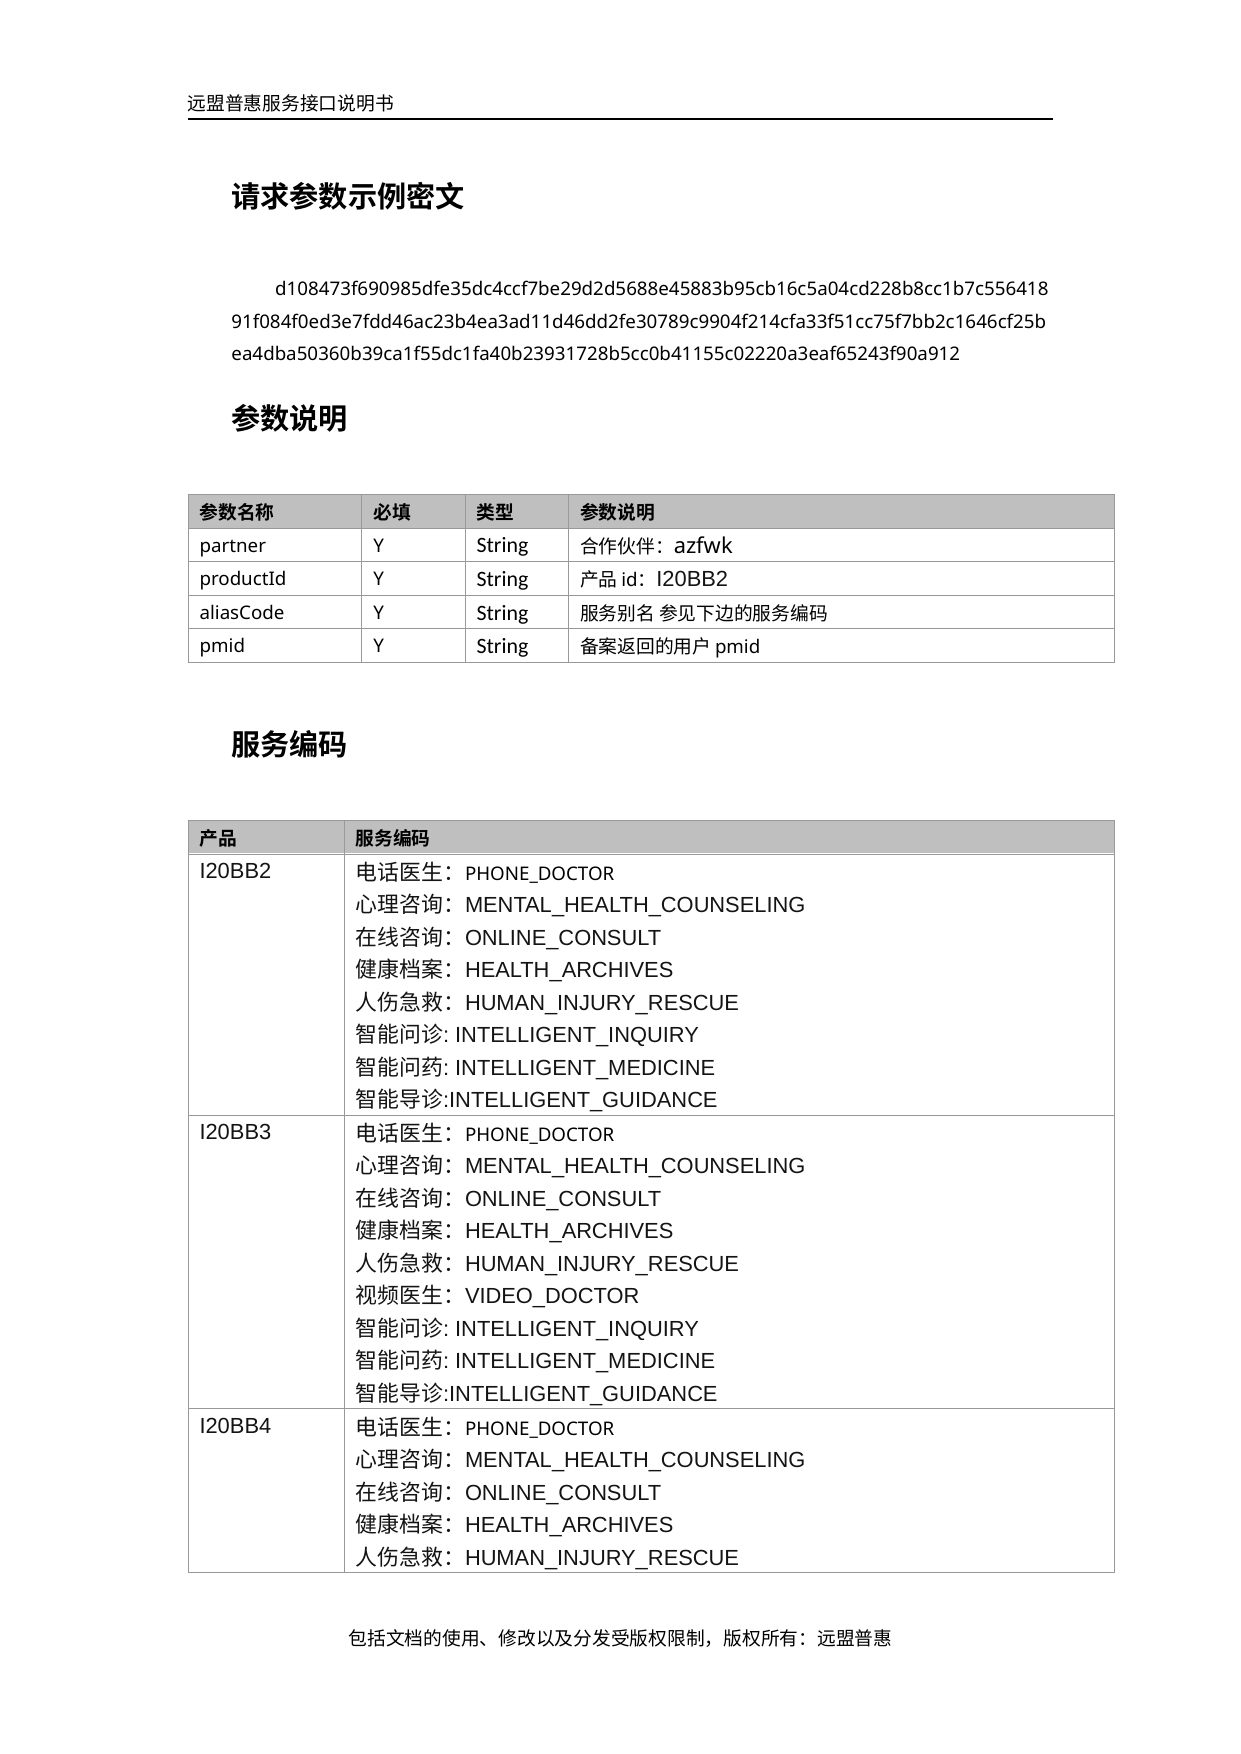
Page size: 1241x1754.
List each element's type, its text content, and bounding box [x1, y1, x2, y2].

table_cell Y [362, 562, 465, 595]
table_header 类型 [466, 495, 568, 528]
table_header 服务编码 [345, 821, 1114, 853]
subtitle 请求参数示例密文 [231, 162, 1053, 227]
table_cell String [466, 629, 568, 662]
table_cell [345, 1409, 1114, 1572]
table_header 产品 [189, 821, 344, 853]
table_cell Y [362, 529, 465, 561]
table_header 参数说明 [569, 495, 1114, 528]
table_cell Y [362, 596, 465, 628]
table_cell 电话医生：PHONE_DOCTOR 心理咨询：MENTAL_HEALTH_COUNSELING 在线咨询：ONLINE_CONSULT 健康档案：HEALTH_ARCHIVES 人伤急救：HUMAN_INJURY_RESCUE 智能问诊: INTELLIGENT_INQUIRY 智能问药: INTELLIGENT_MEDICINE 智能导诊:INTELLIGENT_GUIDANCE [345, 855, 1114, 1114]
table_header 必填 [362, 495, 465, 528]
table_cell String [466, 562, 568, 595]
table_cell String [466, 596, 568, 628]
text d108473f690985dfe35dc4ccf7be29d2d5688e45883b95cb16c5a04cd228b8cc1b7c55641891f084f0ed3e7fdd46ac23b4ea3ad11d46dd2fe30789c9904f214cfa33f51cc75f7bb2c1646cf25bea4dba50360b39ca1f55dc1fa40b23931728b5cc0b41155c02220a3eaf65243f90a912 [231, 272, 1053, 369]
table_cell aliasCode [189, 596, 361, 628]
table_header 参数名称 [189, 495, 361, 528]
subtitle 参数说明 [231, 384, 1053, 449]
table_cell Y [362, 629, 465, 662]
table_cell 服务别名 参见下边的服务编码 [569, 596, 1114, 628]
subtitle 服务编码 [187, 710, 1053, 775]
table_cell partner [189, 529, 361, 561]
table_cell I20BB3 [189, 1116, 344, 1408]
table_cell pmid [189, 629, 361, 662]
table_cell I20BB4 [189, 1409, 344, 1572]
table_cell 备案返回的用户pmid [569, 629, 1114, 662]
table_cell I20BB2 [189, 855, 344, 1114]
table_cell String [466, 529, 568, 561]
table_cell 电话医生：PHONE_DOCTOR 心理咨询：MENTAL_HEALTH_COUNSELING 在线咨询：ONLINE_CONSULT 健康档案：HEALTH_ARCHIVES 人伤急救：HUMAN_INJURY_RESCUE 视频医生：VIDEO_DOCTOR 智能问诊: INTELLIGENT_INQUIRY 智能问药: INTELLIGENT_MEDICINE 智能导诊:INTELLIGENT_GUIDANCE [345, 1116, 1114, 1408]
table_cell 产品id：I20BB2 [569, 562, 1114, 595]
table_cell 合作伙伴：azfwk [569, 529, 1114, 561]
table_cell productId [189, 562, 361, 595]
